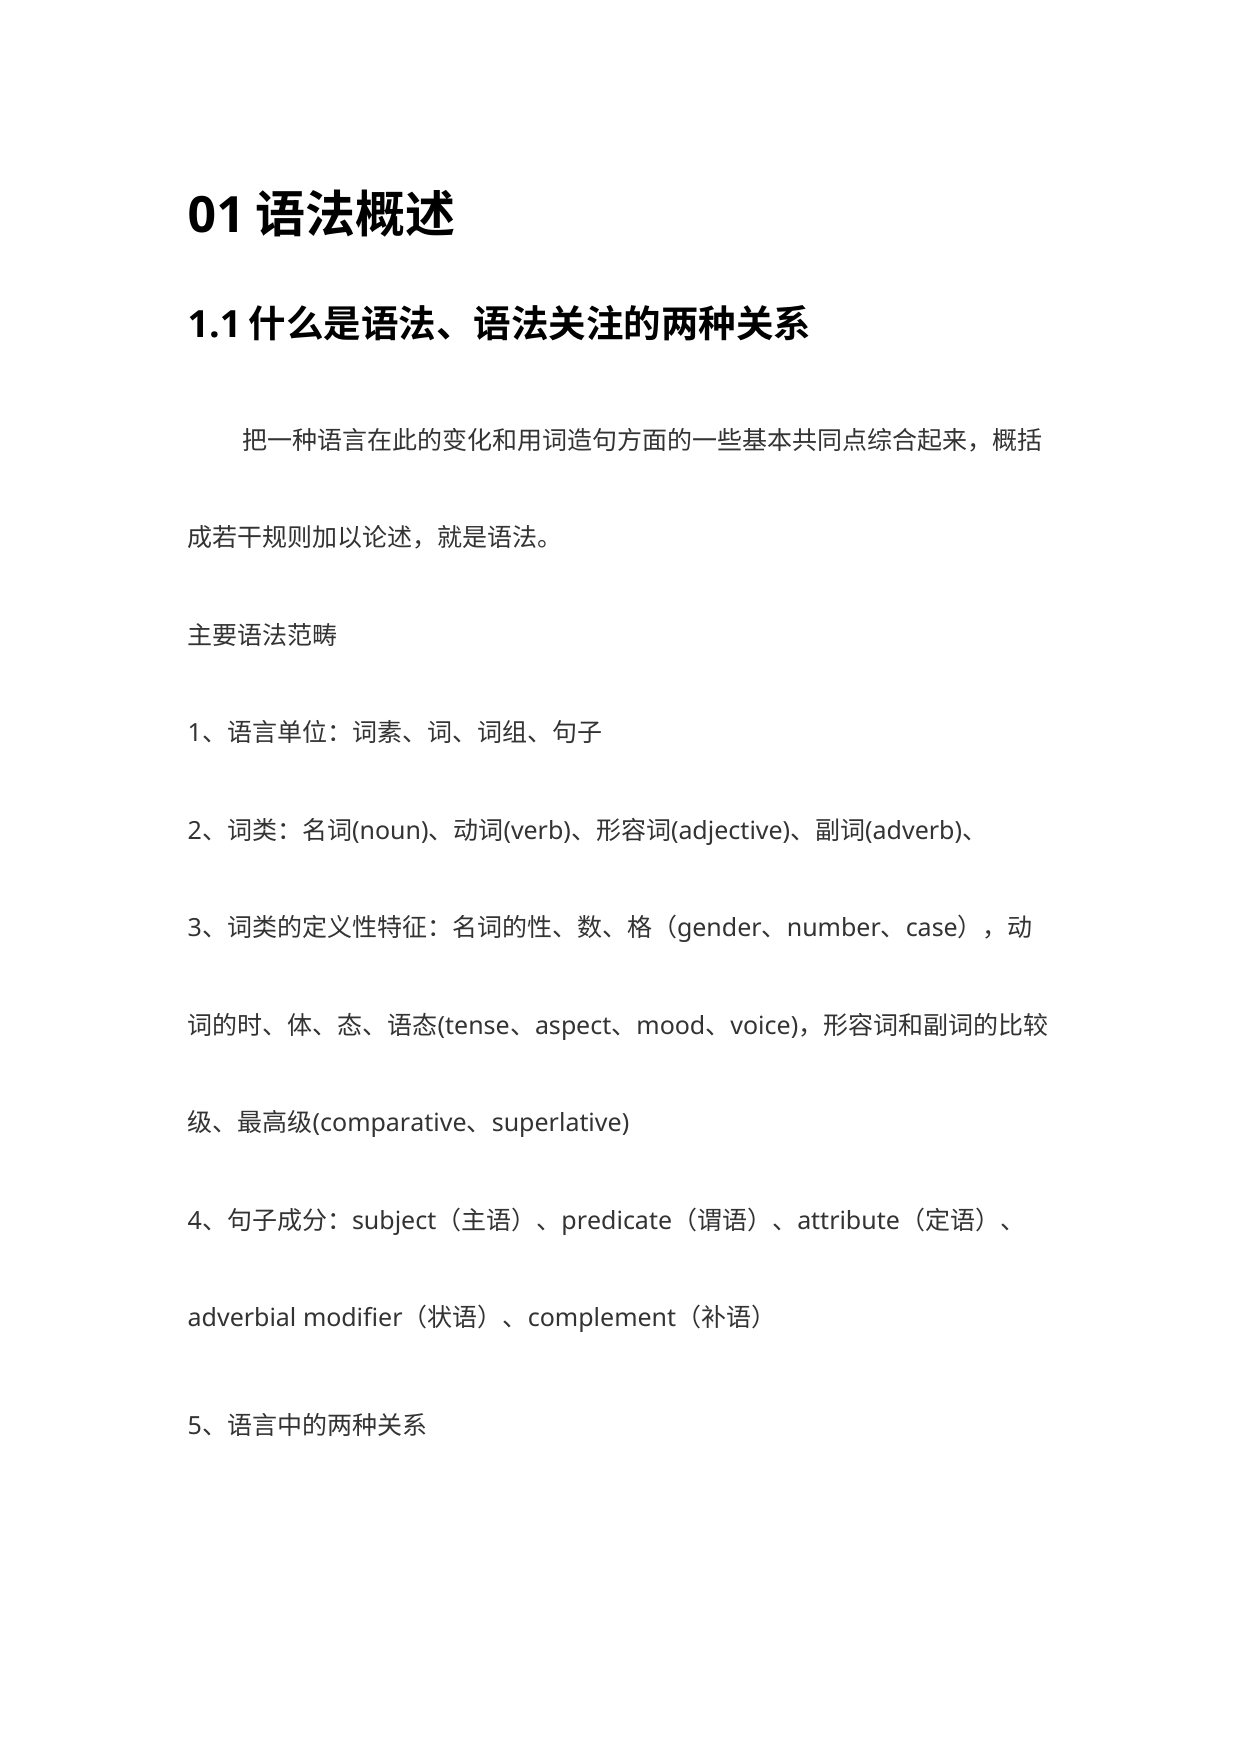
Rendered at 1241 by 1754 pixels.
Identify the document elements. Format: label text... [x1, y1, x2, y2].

text 把一种语言在此的变化和用词造句方面的一些基本共同点综合起来，概括成若干规则加以论述，就是语法。 主要语法范畴 1、语言单位：词素、词、词组、句子 2、词类：名词(noun)、动词(verb)、形容词(adjective)、副词(adverb)、 3、词类的定义性特征：名词的性、数、格（gender、number、case），动词的时、体、态、语态(tense、aspect、mood、voice)，形容词和副词的比较级、最高级(comparative、superlative) 4、句子成分：subject（主语）、predicate（谓语）、attribute（定语）、adverbial modifier（状语）、complement（补语） [187, 406, 1053, 1348]
subtitle 01语法概述 [187, 162, 1053, 259]
text 5、语言中的两种关系 [187, 1391, 1053, 1456]
text 1.1什么是语法、语法关注的两种关系 [187, 289, 1053, 354]
